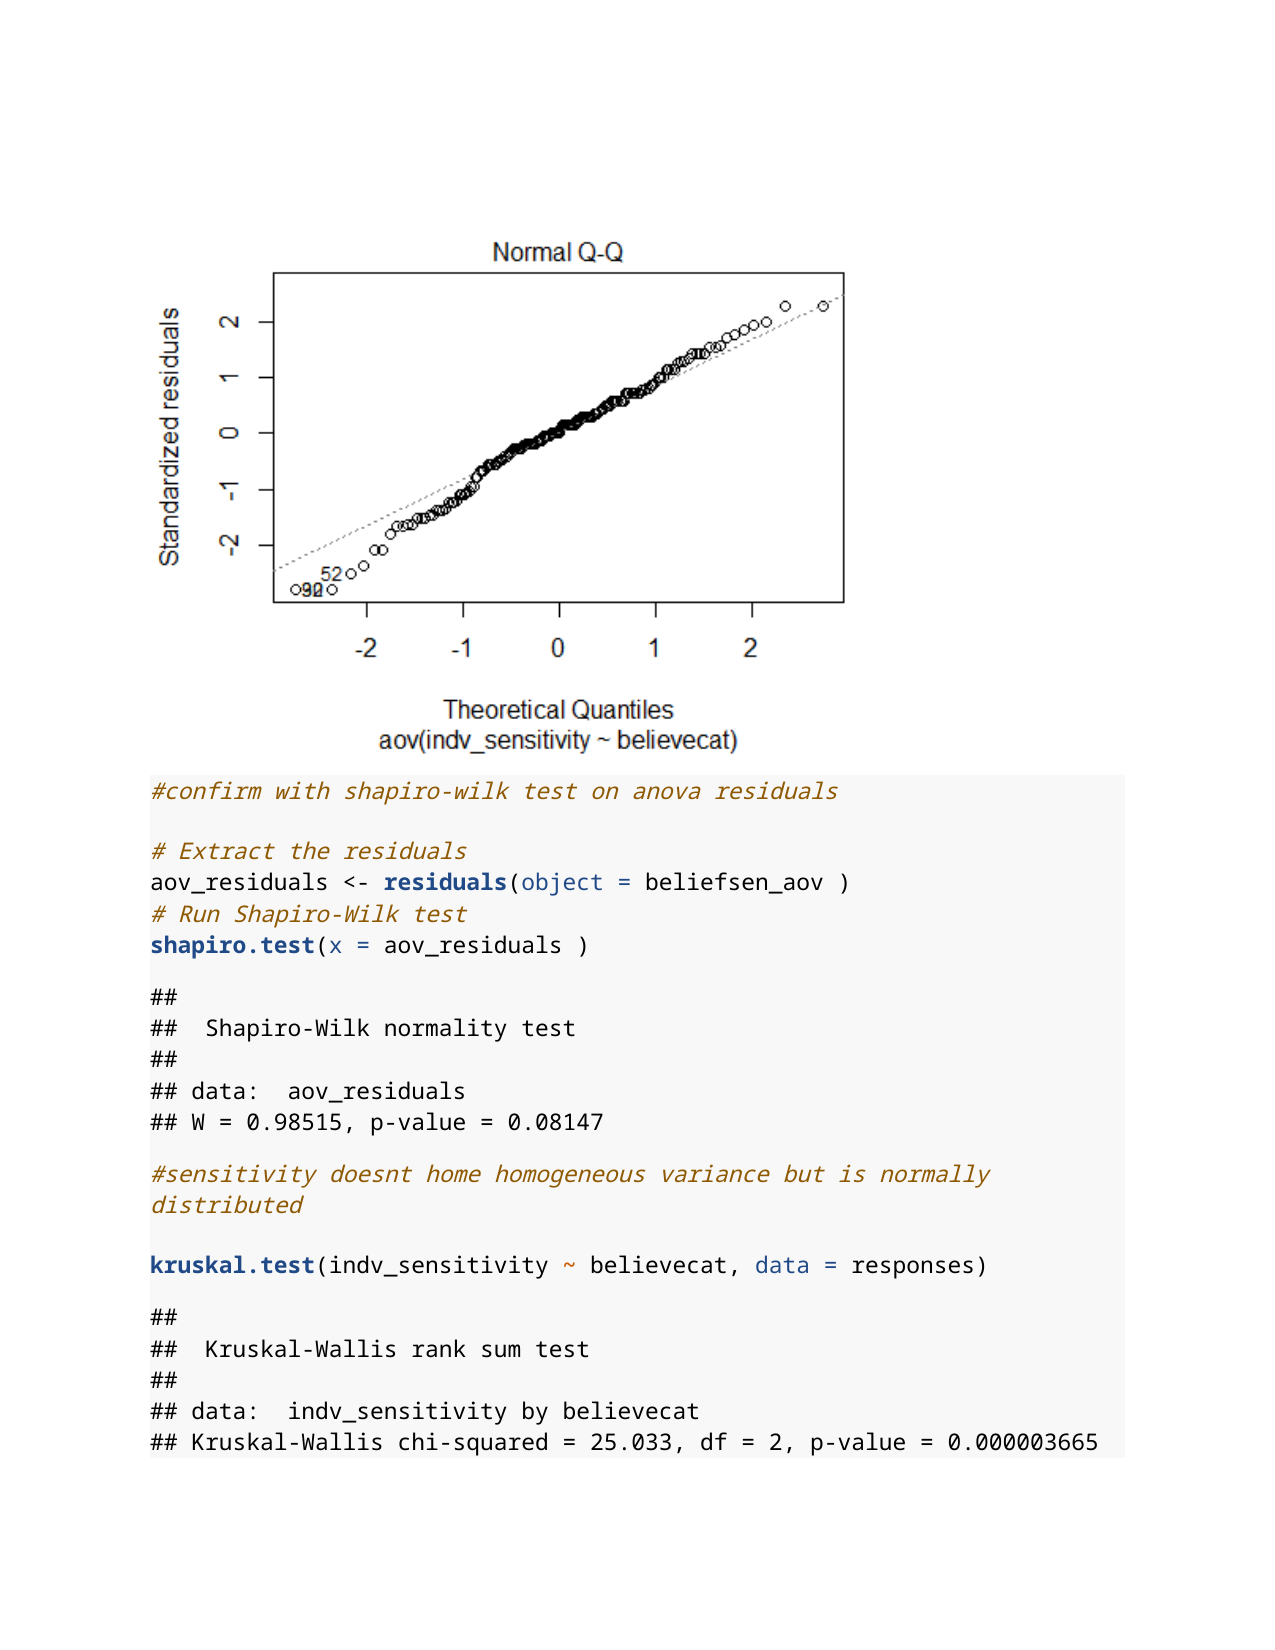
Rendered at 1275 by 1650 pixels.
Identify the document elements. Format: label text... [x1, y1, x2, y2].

text #sensitivity doesnt home homogeneous variance but is normally distributed kruskal.test(indv_sensitivity ~ believecat, data = responses) [150, 1158, 1125, 1281]
text ## ## Shapiro-Wilk normality test ## ## data: aov_residuals ## W = 0.98515, p-value = 0.08147 [150, 981, 1125, 1137]
text #confirm with shapiro-wilk test on anova residuals # Extract the residuals aov_residuals <- residuals(object = beliefsen_aov ) # Run Shapiro-Wilk test shapiro.test(x = aov_residuals ) [150, 775, 1125, 960]
text ## ## Kruskal-Wallis rank sum test ## ## data: indv_sensitivity by believecat ## Kruskal-Wallis chi-squared = 25.033, df = 2, p-value = 0.000003665 [150, 1301, 1125, 1458]
picture [150, 150, 908, 757]
